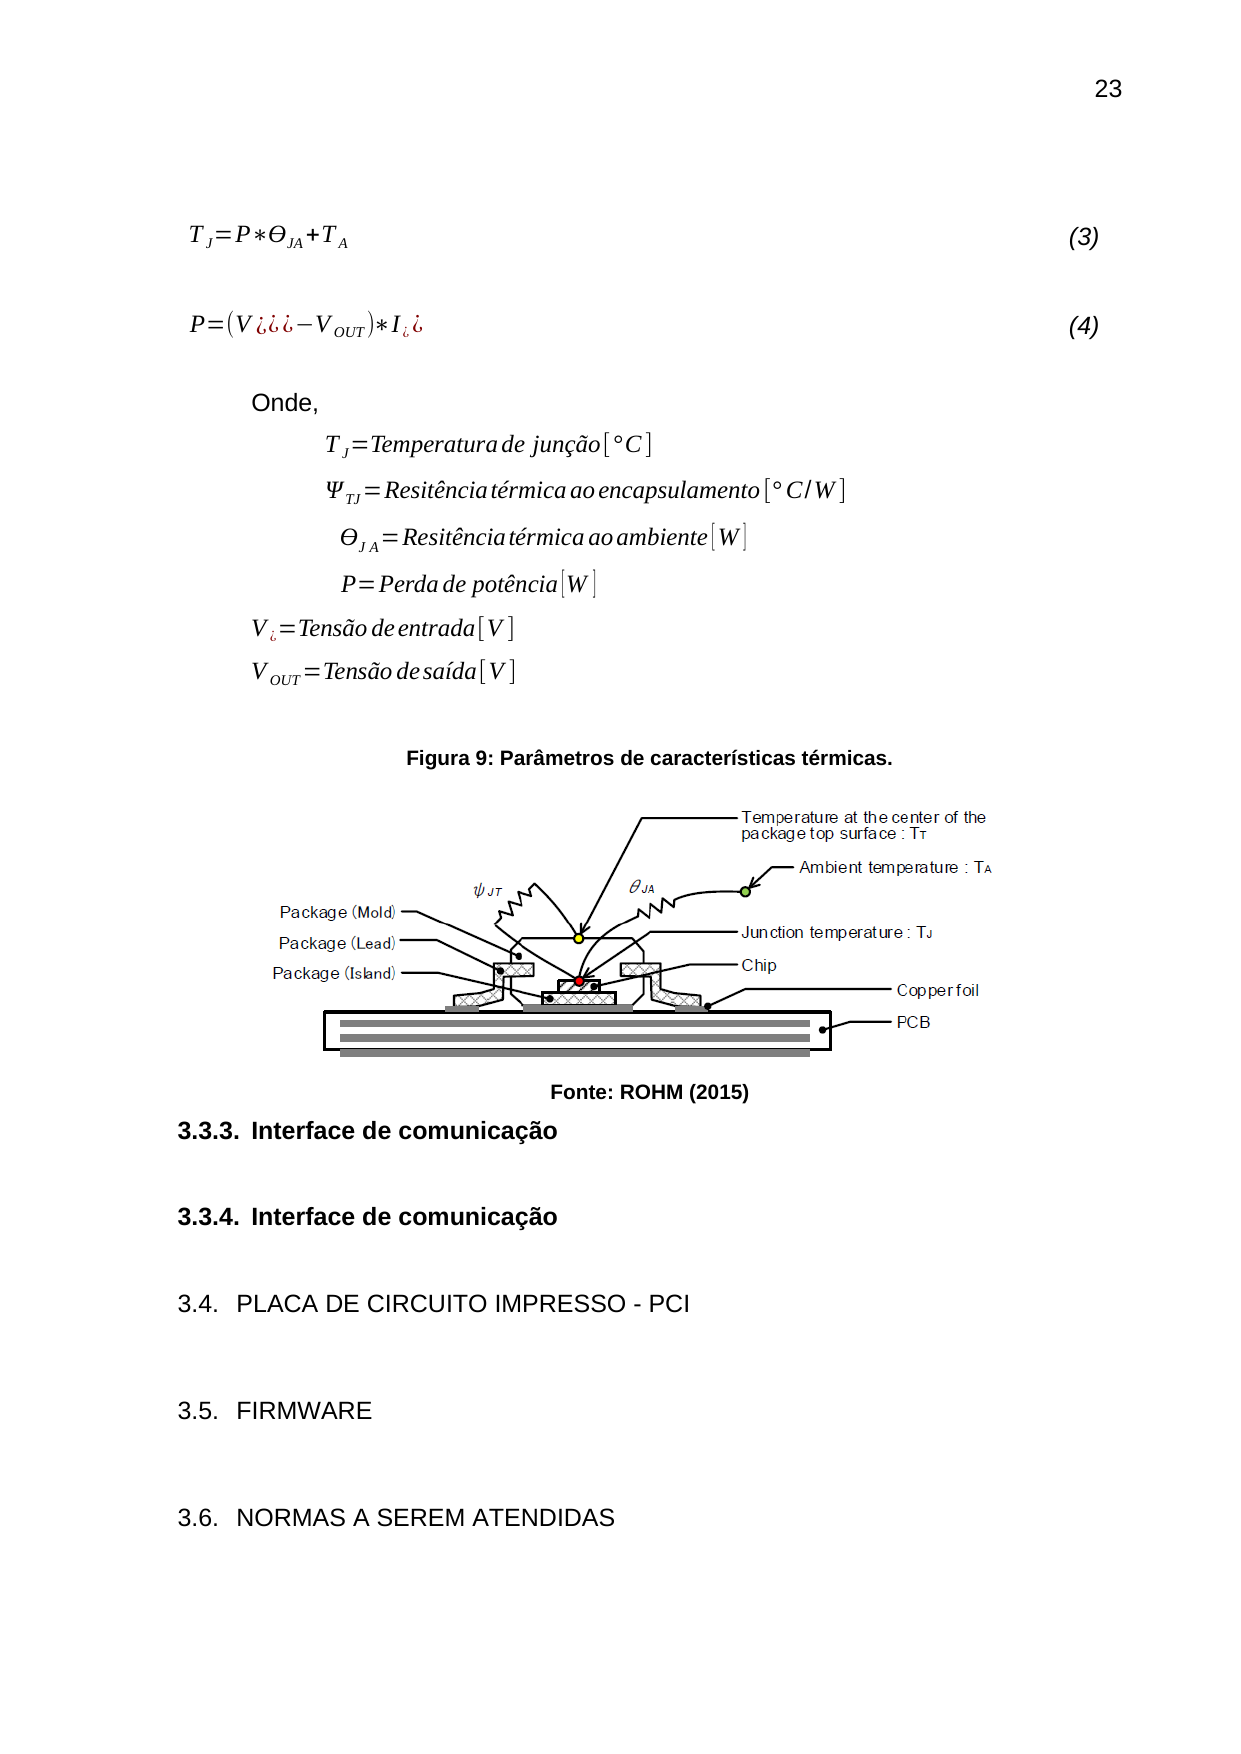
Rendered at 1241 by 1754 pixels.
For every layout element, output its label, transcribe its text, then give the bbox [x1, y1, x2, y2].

subtitle Interface de comunicação [177, 1116, 1122, 1145]
list FIRMWARE [177, 1396, 1122, 1424]
list PLACA DE CIRCUITO IMPRESSO - PCI [177, 1288, 1122, 1317]
table_header (4) [1049, 309, 1122, 355]
table_header [177, 309, 1048, 355]
table_header [177, 220, 1048, 266]
subtitle Interface de comunicação [177, 1202, 1122, 1231]
text Onde, [177, 388, 1122, 416]
picture [266, 782, 1033, 1066]
text Fonte: ROHM (2015) [177, 1080, 1122, 1104]
subtitle NORMAS A SEREM ATENDIDAS [177, 1503, 1122, 1531]
table_header (3) [1049, 220, 1122, 266]
